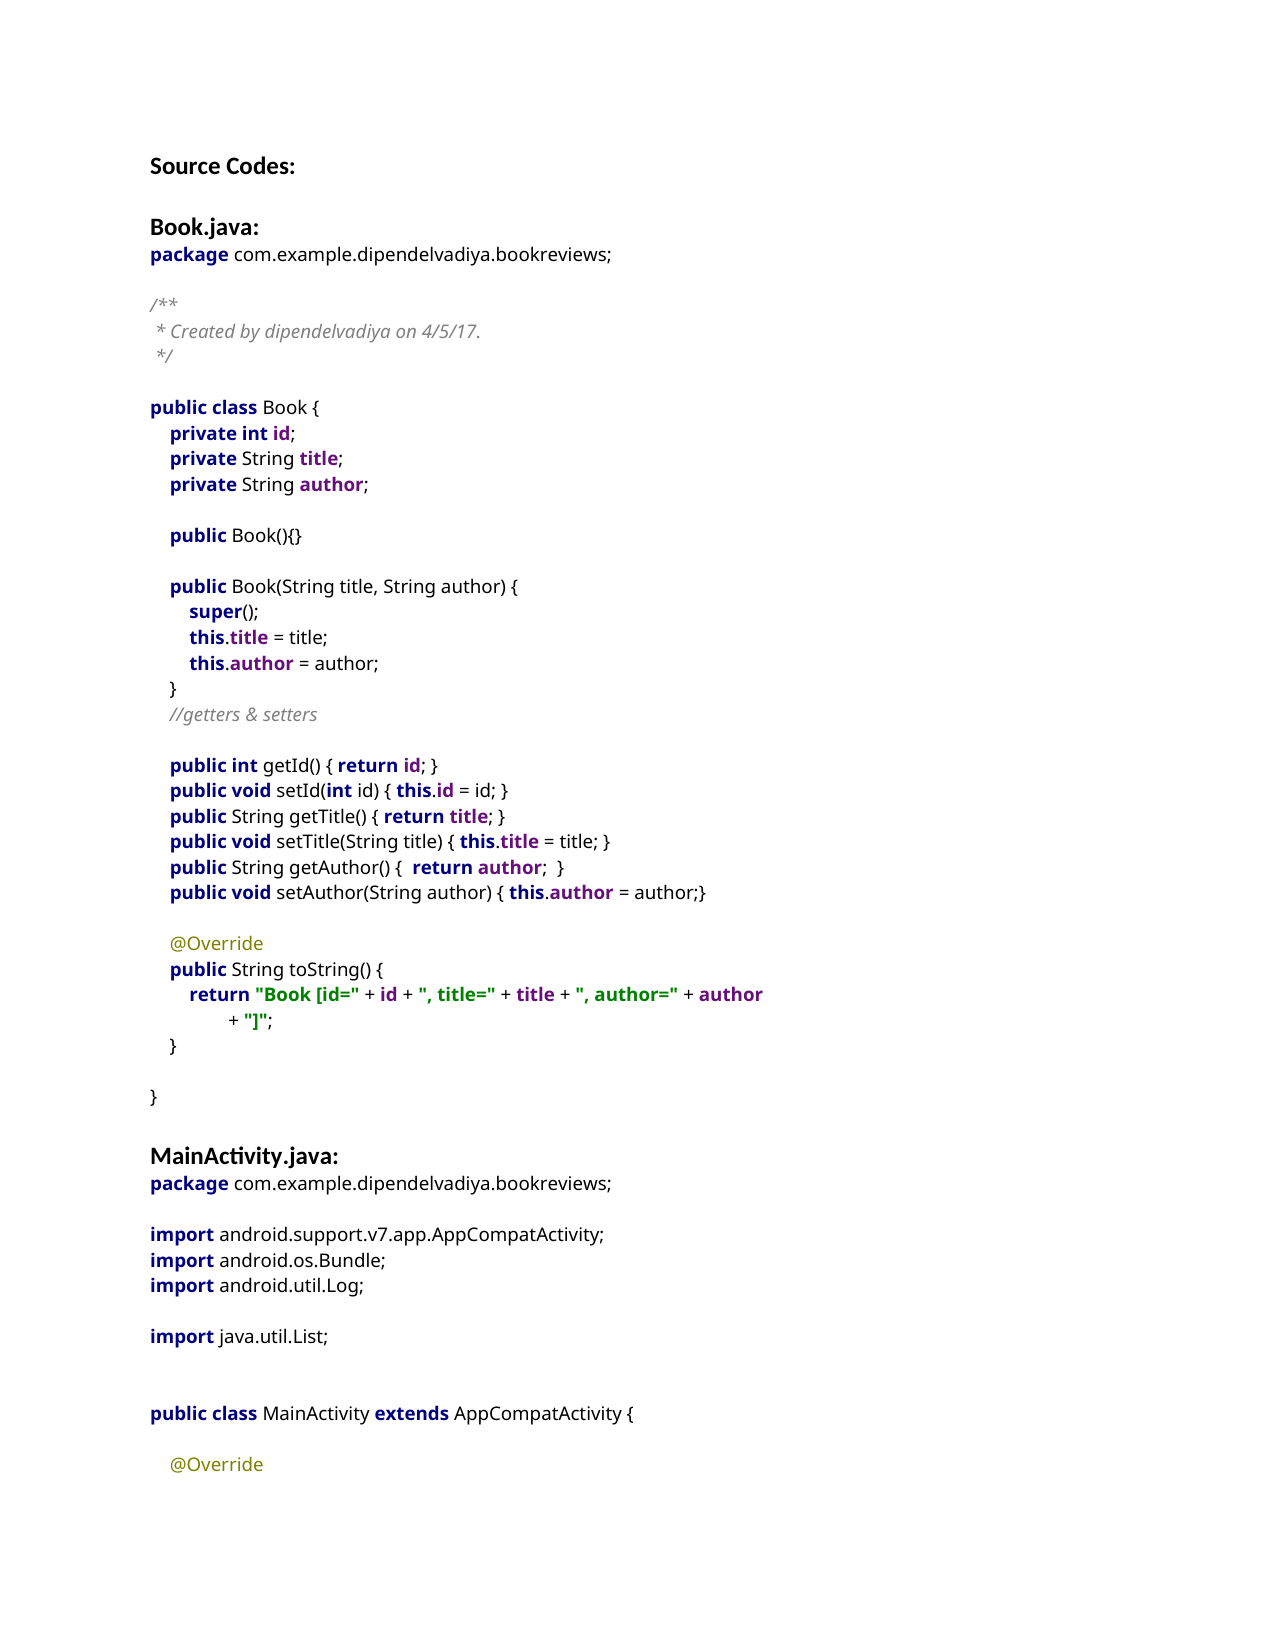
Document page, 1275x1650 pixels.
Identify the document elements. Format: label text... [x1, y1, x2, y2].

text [150, 1170, 1125, 1477]
text Source Codes: [150, 150, 1125, 181]
text MainActivity.java: [150, 1140, 1125, 1170]
text package com.example.dipendelvadiya.bookreviews; /** * Created by dipendelvadiya on 4/5/17. */ public class Book { private int id; private String title; private String author; public Book(){} public Book(String title, String author) { super(); this.title = title; this.author = author; } //getters & setters public int getId() { return id; } public void setId(int id) { this.id = id; } public String getTitle() { return title; } public void setTitle(String title) { this.title = title; } public String getAuthor() { return author; } public void setAuthor(String author) { this.author = author;} @Override public String toString() { return "Book [id=" + id + ", title=" + title + ", author=" + author + "]"; } } [150, 242, 1125, 1109]
text Book.java: [150, 211, 1125, 242]
